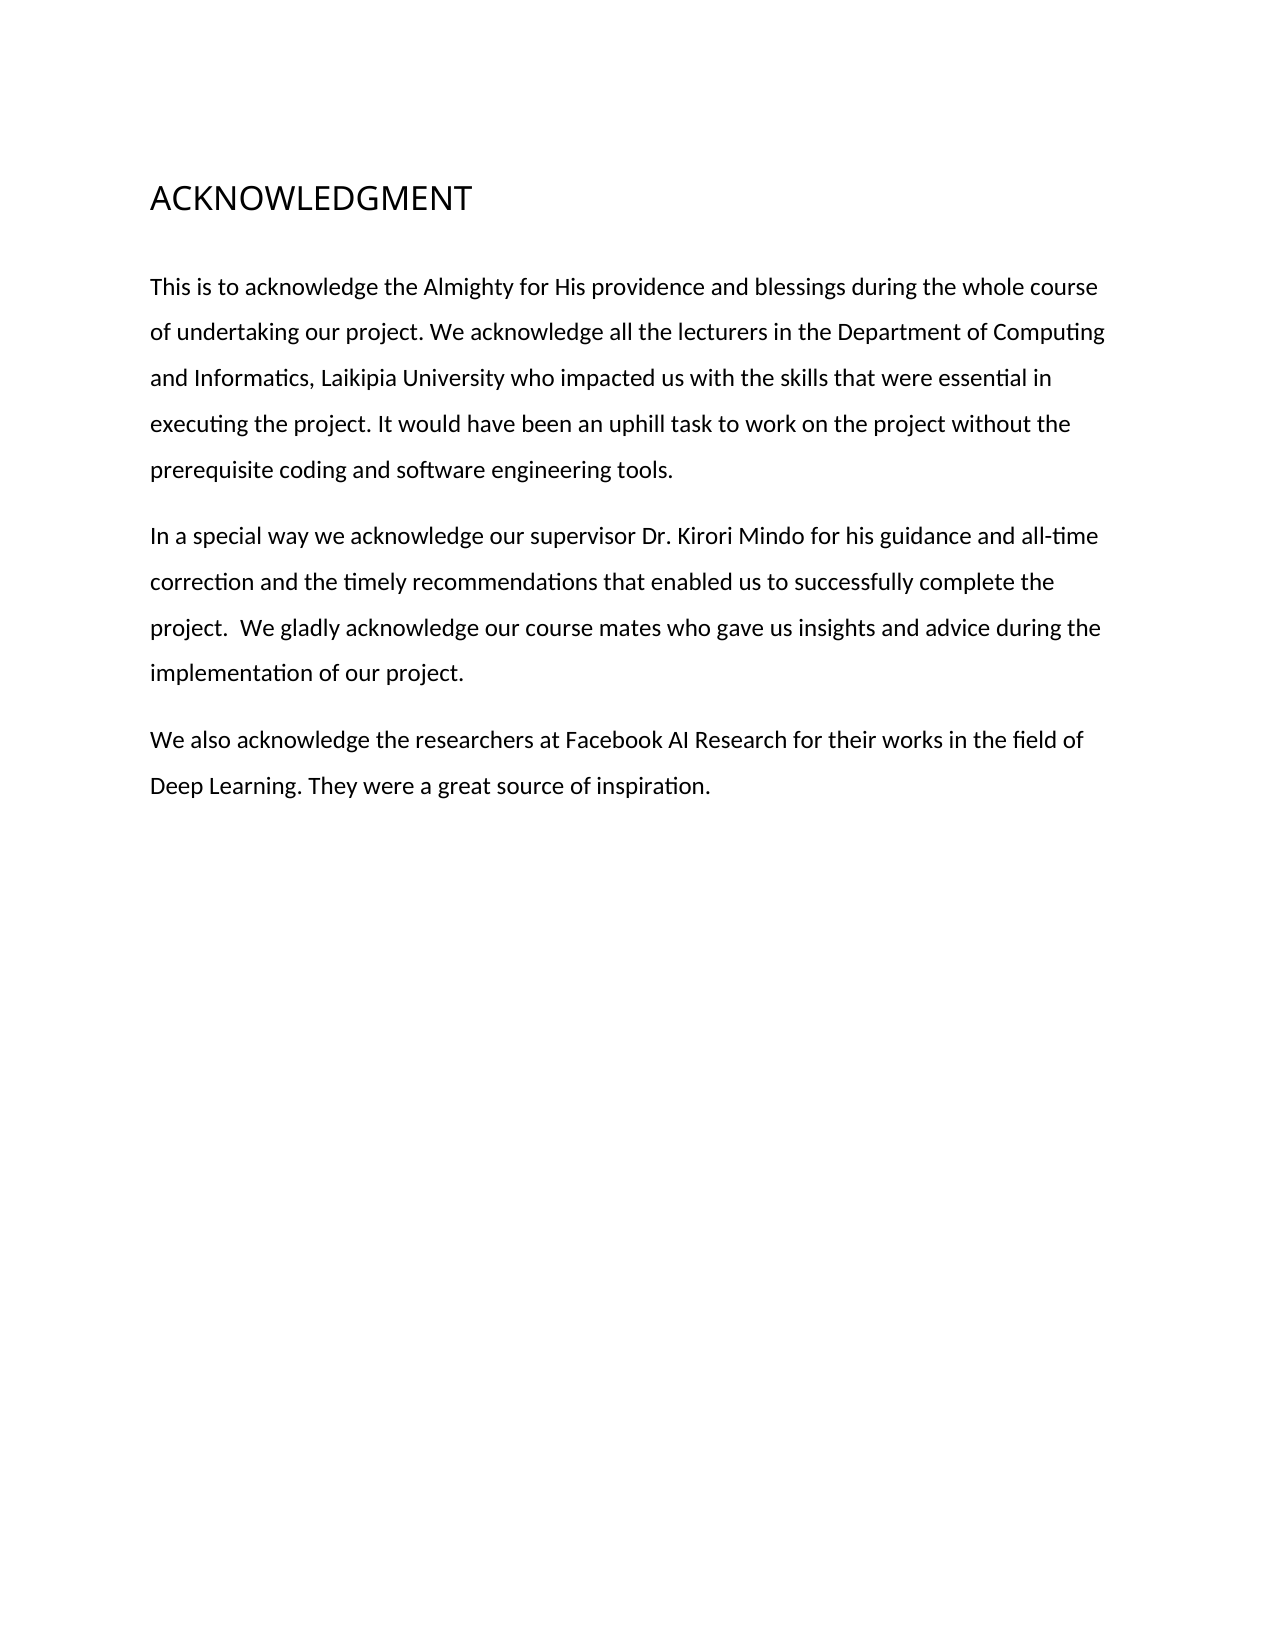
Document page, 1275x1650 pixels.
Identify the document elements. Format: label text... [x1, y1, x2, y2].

text This is to acknowledge the Almighty for His providence and blessings during the whole course of undertaking our project. We acknowledge all the lecturers in the Department of Computing and Informatics, Laikipia University who impacted us with the skills that were essential in executing the project. It would have been an uphill task to work on the project without the prerequisite coding and software engineering tools. [150, 271, 1125, 484]
subtitle ACKNOWLEDGMENT [150, 175, 1125, 220]
text In a special way we acknowledge our supervisor Dr. Kirori Mindo for his guidance and all-time correction and the timely recommendations that enabled us to successfully complete the project. We gladly acknowledge our course mates who gave us insights and advice during the implementation of our project. [150, 520, 1125, 688]
text We also acknowledge the researchers at Facebook AI Research for their works in the field of Deep Learning. They were a great source of inspiration. [150, 724, 1125, 800]
